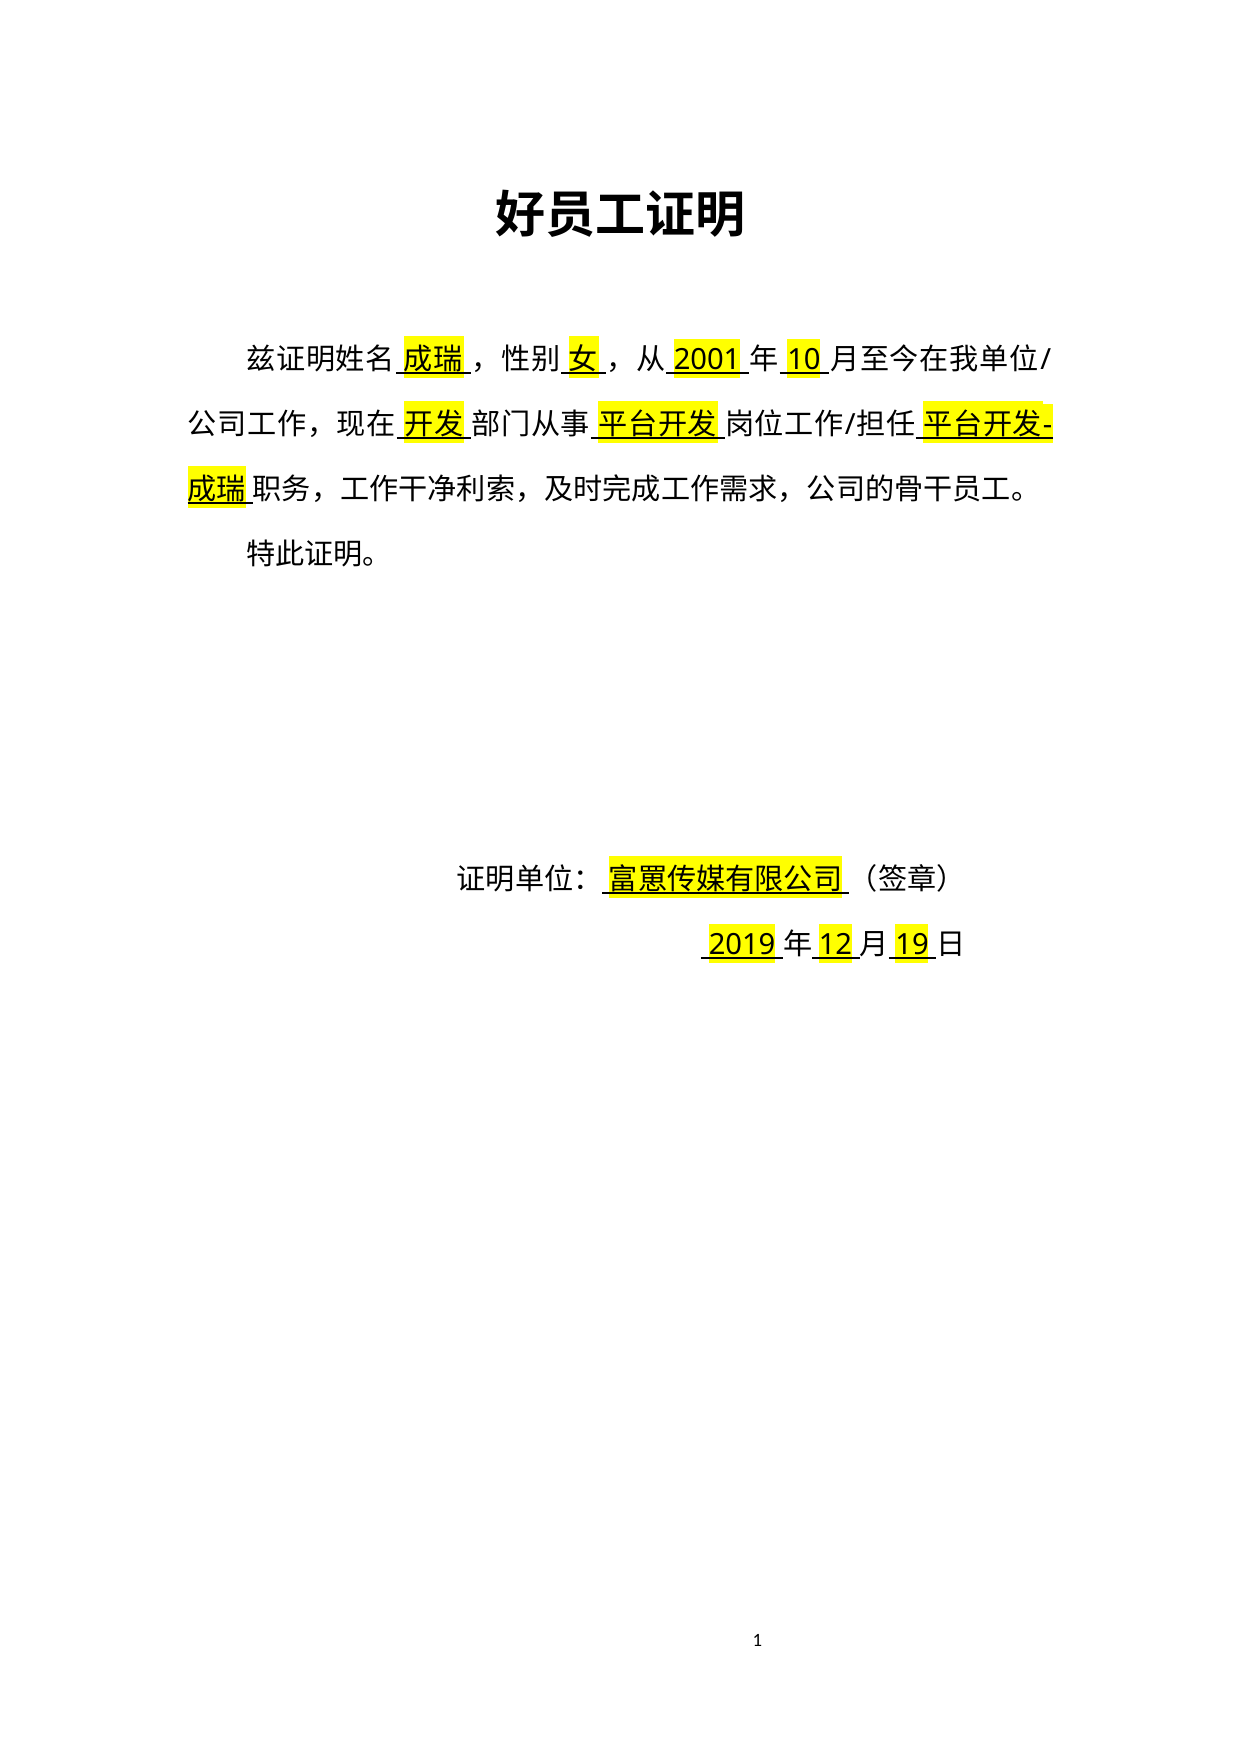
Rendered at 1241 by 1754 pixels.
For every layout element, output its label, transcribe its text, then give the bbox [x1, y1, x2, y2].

text 好员工证明 [187, 162, 1053, 259]
text 兹证明姓名 成瑞 ，性别 女 ，从 2001 年 10 月至今在我单位/公司工作，现在 开发 部门从事 平台开发 岗位工作/担任 平台开发-成瑞 职务，工作干净利索，及时完成工作需求，公司的骨干员工。 [187, 324, 1053, 519]
text 证明单位： 富罳传媒有限公司 （签章） [187, 844, 965, 909]
text 特此证明。 [187, 519, 1053, 584]
text 2019 年 12 月 19 日 [187, 909, 965, 974]
